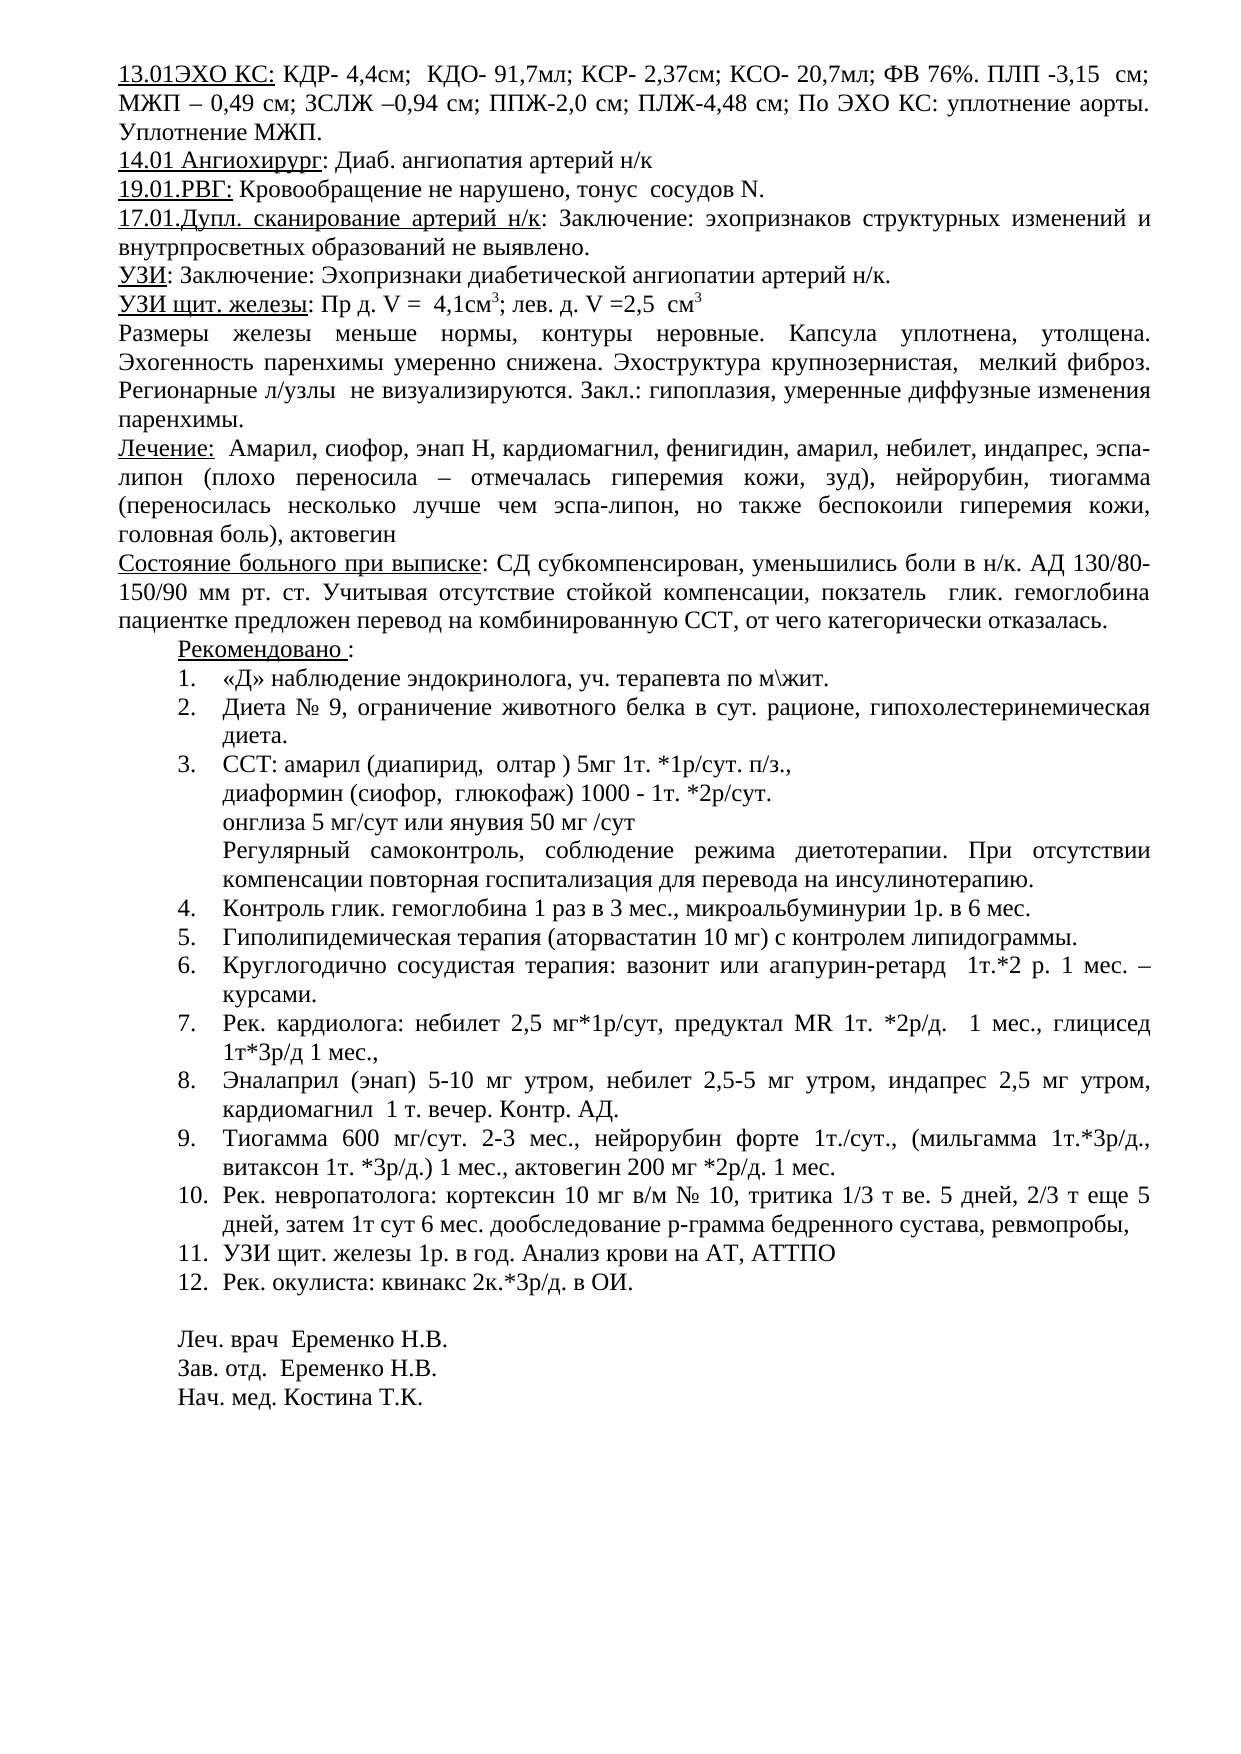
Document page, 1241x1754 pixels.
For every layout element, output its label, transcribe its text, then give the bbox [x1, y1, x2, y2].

list УЗИ щит. железы 1р. в год. Анализ крови на АТ, АТТПО [177, 1238, 1152, 1267]
list Рек. окулиста: квинакс 2к.*3р/д. в ОИ. [177, 1267, 1152, 1295]
text 14.01 Ангиохирург: Диаб. ангиопатия артерий н/к [118, 145, 1152, 174]
text 13.01ЭХО КС: КДР- 4,4см; КДО- 91,7мл; КСР- 2,37см; КСО- 20,7мл; ФВ 76%. ПЛП -3,15 см; МЖП – 0,49 см; ЗСЛЖ –0,94 см; ППЖ-2,0 см; ПЛЖ-4,48 см; По ЭХО КС: уплотнение аорты. Уплотнение МЖП. [118, 59, 1152, 145]
text Состояние больного при выписке: СД субкомпенсирован, уменьшились боли в н/к. АД 130/80-150/90 мм рт. ст. Учитывая отсутствие стойкой компенсации, покзатель глик. гемоглобина пациентке предложен перевод на комбинированную ССТ, от чего категорически отказалась. [118, 548, 1152, 634]
list Контроль глик. гемоглобина 1 раз в 3 мес., микроальбуминурии 1р. в 6 мес. [177, 893, 1152, 922]
text Лечение: Амарил, сиофор, энап Н, кардиомагнил, фенигидин, амарил, небилет, индапрес, эспа-липон (плохо переносила – отмечалась гиперемия кожи, зуд), нейрорубин, тиогамма (переносилась несколько лучше чем эспа-липон, но также беспокоили гиперемия кожи, головная боль), актовегин [118, 433, 1152, 548]
text Рекомендовано : [177, 634, 1152, 663]
list «Д» наблюдение эндокринолога, уч. терапевта по м\жит. [177, 663, 1152, 692]
text онглиза 5 мг/сут или янувия 50 мг /сут [222, 807, 1152, 835]
list Рек. невропатолога: кортексин 10 мг в/м № 10, тритика 1/3 т ве. 5 дней, 2/3 т еще 5 дней, затем 1т сут 6 мес. дообследование р-грамма бедренного сустава, ревмопробы, [177, 1180, 1152, 1238]
subtitle Леч. врач Еременко Н.В. [177, 1324, 1152, 1353]
text 19.01.РВГ: Кровообращение не нарушено, тонус сосудов N. [118, 174, 1152, 203]
text Нач. мед. Костина Т.К. [177, 1382, 1152, 1410]
list Диета № 9, ограничение животного белка в сут. рационе, гипохолестеринемическая диета. [177, 692, 1152, 749]
text Регулярный самоконтроль, соблюдение режима диетотерапии. При отсутствии компенсации повторная госпитализация для перевода на инсулинотерапию. [222, 835, 1152, 893]
list Рек. кардиолога: небилет 2,5 мг*1р/сут, предуктал МR 1т. *2р/д. 1 мес., глицисед 1т*3р/д 1 мес., [177, 1008, 1152, 1065]
text УЗИ щит. железы: Пр д. V = 4,1см3; лев. д. V =2,5 см3 [118, 289, 1152, 318]
text диаформин (сиофор, глюкофаж) 1000 - 1т. *2р/сут. [222, 778, 1152, 807]
list Тиогамма 600 мг/сут. 2-3 мес., нейрорубин форте 1т./сут., (мильгамма 1т.*3р/д., витаксон 1т. *3р/д.) 1 мес., актовегин 200 мг *2р/д. 1 мес. [177, 1123, 1152, 1180]
list Круглогодично сосудистая терапия: вазонит или агапурин-ретард 1т.*2 р. 1 мес. – курсами. [177, 950, 1152, 1008]
text 17.01.Дупл. сканирование артерий н/к: Заключение: эхопризнаков структурных изменений и внутрпросветных образований не выявлено. [118, 203, 1152, 260]
text Зав. отд. Еременко Н.В. [177, 1353, 1152, 1382]
text Размеры железы меньше нормы, контуры неровные. Капсула уплотнена, утолщена. Эхогенность паренхимы умеренно снижена. Эхоструктура крупнозернистая, мелкий фиброз. Регионарные л/узлы не визуализируются. Закл.: гипоплазия, умеренные диффузные изменения паренхимы. [118, 318, 1152, 433]
text УЗИ: Заключение: Эхопризнаки диабетической ангиопатии артерий н/к. [118, 260, 1152, 289]
list ССТ: амарил (диапирид, олтар ) 5мг 1т. *1р/сут. п/з., [177, 749, 1152, 778]
list Эналаприл (энап) 5-10 мг утром, небилет 2,5-5 мг утром, индапрес 2,5 мг утром, кардиомагнил 1 т. вечер. Контр. АД. [177, 1065, 1152, 1123]
list Гиполипидемическая терапия (аторвастатин 10 мг) с контролем липидограммы. [177, 922, 1152, 950]
